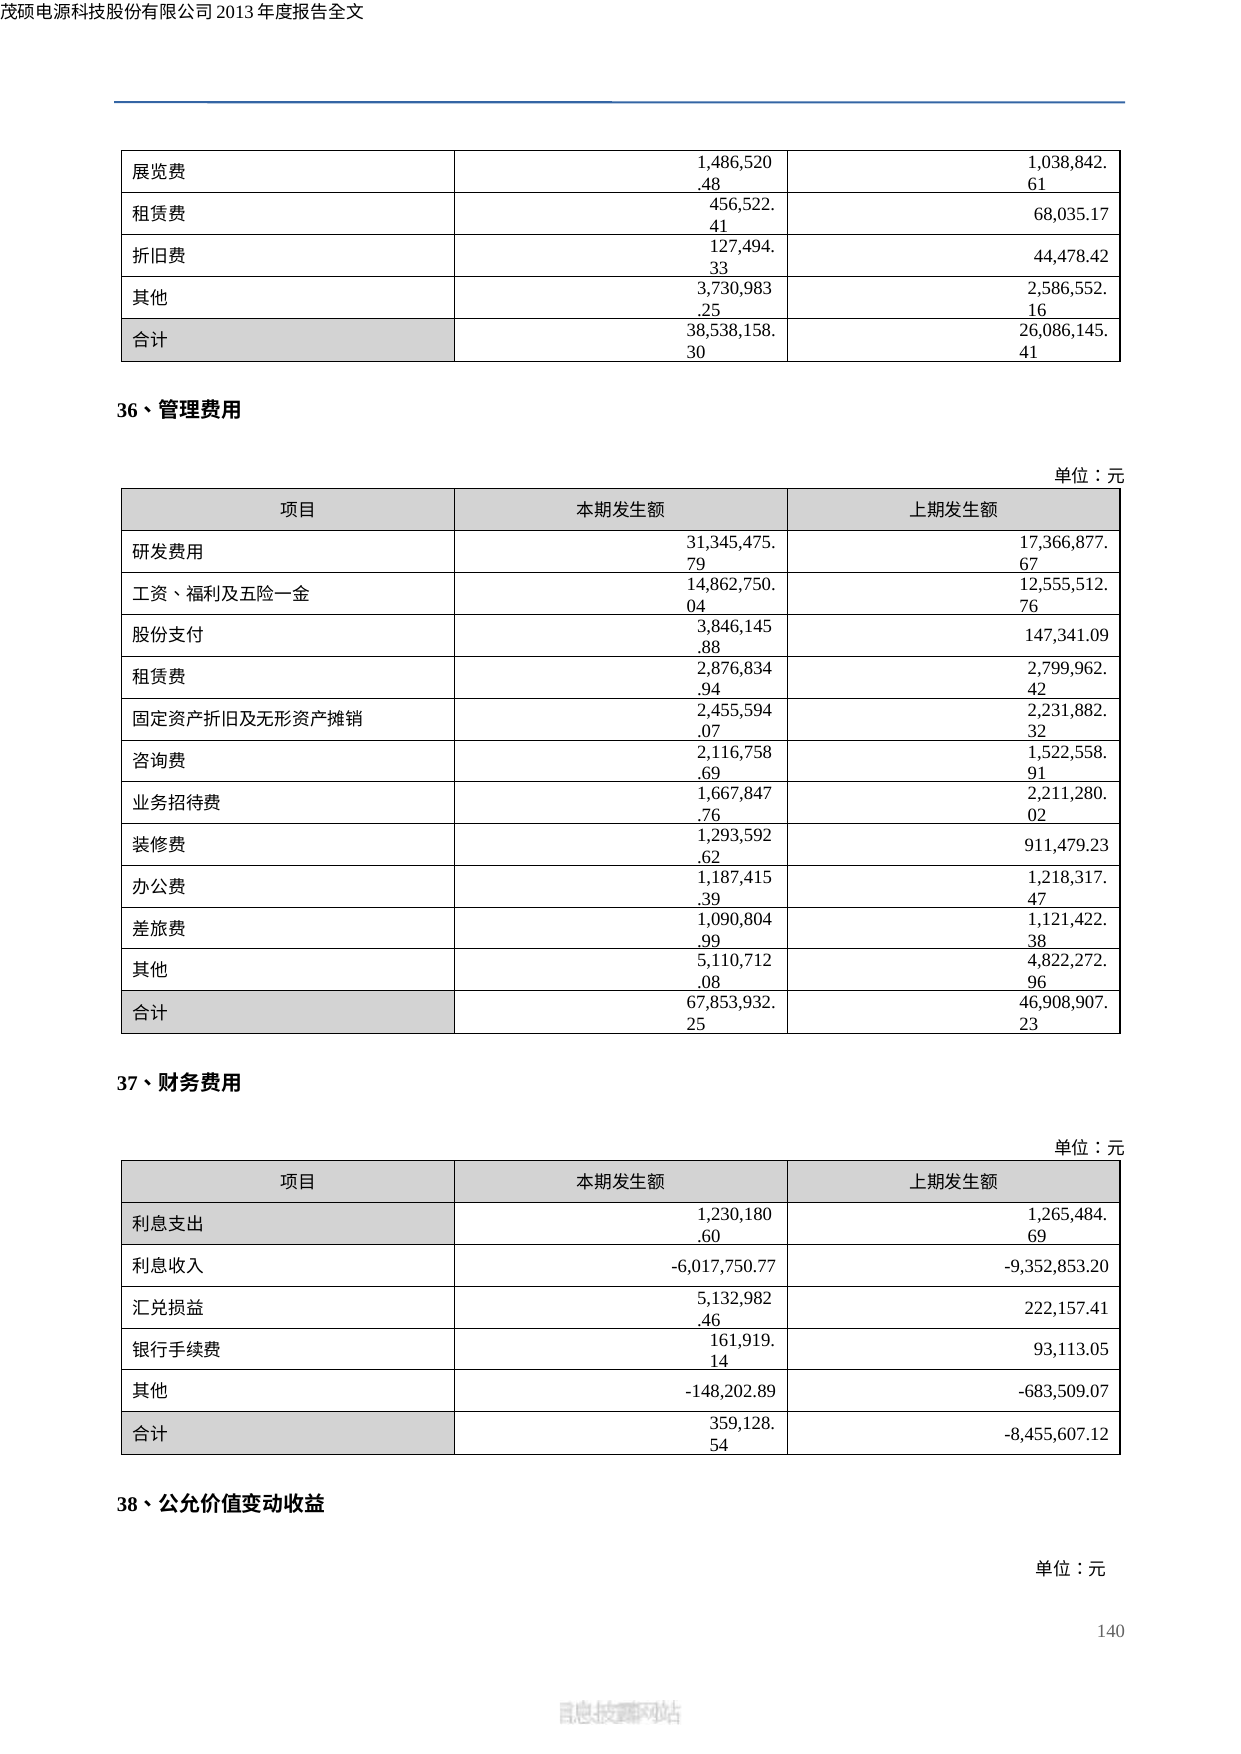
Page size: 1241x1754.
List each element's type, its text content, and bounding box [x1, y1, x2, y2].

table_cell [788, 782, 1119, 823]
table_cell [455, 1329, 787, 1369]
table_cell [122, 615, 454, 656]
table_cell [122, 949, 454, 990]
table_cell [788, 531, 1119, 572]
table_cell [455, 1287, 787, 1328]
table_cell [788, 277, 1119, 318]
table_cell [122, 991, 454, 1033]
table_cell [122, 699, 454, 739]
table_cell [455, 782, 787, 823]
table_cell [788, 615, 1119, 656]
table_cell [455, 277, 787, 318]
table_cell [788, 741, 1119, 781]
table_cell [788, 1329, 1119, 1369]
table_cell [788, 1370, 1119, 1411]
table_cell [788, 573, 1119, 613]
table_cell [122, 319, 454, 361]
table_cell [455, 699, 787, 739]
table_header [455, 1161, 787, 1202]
text 单位：元 [117, 1136, 1125, 1160]
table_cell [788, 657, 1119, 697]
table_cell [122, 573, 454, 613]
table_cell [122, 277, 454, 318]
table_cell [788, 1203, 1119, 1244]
text 140 [117, 1620, 1125, 1642]
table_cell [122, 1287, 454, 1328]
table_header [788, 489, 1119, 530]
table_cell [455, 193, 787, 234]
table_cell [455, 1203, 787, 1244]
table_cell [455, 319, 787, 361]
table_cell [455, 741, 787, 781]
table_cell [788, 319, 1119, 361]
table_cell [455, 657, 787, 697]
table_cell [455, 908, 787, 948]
text 36、管理费用 [117, 395, 1125, 424]
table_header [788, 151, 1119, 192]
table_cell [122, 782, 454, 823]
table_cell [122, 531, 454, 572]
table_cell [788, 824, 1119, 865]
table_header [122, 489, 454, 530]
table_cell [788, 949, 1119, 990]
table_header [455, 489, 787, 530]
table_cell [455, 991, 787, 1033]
text 37、财务费用 [117, 1068, 1125, 1096]
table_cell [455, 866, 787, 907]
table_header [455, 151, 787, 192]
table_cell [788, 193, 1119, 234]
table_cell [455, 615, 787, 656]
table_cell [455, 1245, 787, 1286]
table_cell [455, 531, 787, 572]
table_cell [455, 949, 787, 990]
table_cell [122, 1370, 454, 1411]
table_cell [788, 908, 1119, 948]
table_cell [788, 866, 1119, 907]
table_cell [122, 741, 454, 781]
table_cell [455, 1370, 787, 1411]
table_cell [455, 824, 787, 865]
text 38、公允价值变动收益 [117, 1489, 1125, 1517]
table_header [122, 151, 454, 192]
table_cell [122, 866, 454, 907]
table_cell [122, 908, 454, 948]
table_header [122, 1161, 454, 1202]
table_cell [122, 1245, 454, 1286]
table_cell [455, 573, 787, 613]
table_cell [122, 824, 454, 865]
picture [559, 1700, 682, 1725]
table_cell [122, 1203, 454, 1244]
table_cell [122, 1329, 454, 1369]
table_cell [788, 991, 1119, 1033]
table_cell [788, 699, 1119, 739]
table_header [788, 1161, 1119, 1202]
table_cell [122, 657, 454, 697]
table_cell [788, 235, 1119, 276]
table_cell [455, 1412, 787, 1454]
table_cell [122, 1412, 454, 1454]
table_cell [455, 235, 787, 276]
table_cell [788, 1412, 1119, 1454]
text 单位：元 [1035, 1557, 1125, 1581]
text 单位：元 [117, 463, 1125, 488]
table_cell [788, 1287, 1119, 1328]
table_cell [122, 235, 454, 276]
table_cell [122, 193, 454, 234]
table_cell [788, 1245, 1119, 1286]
